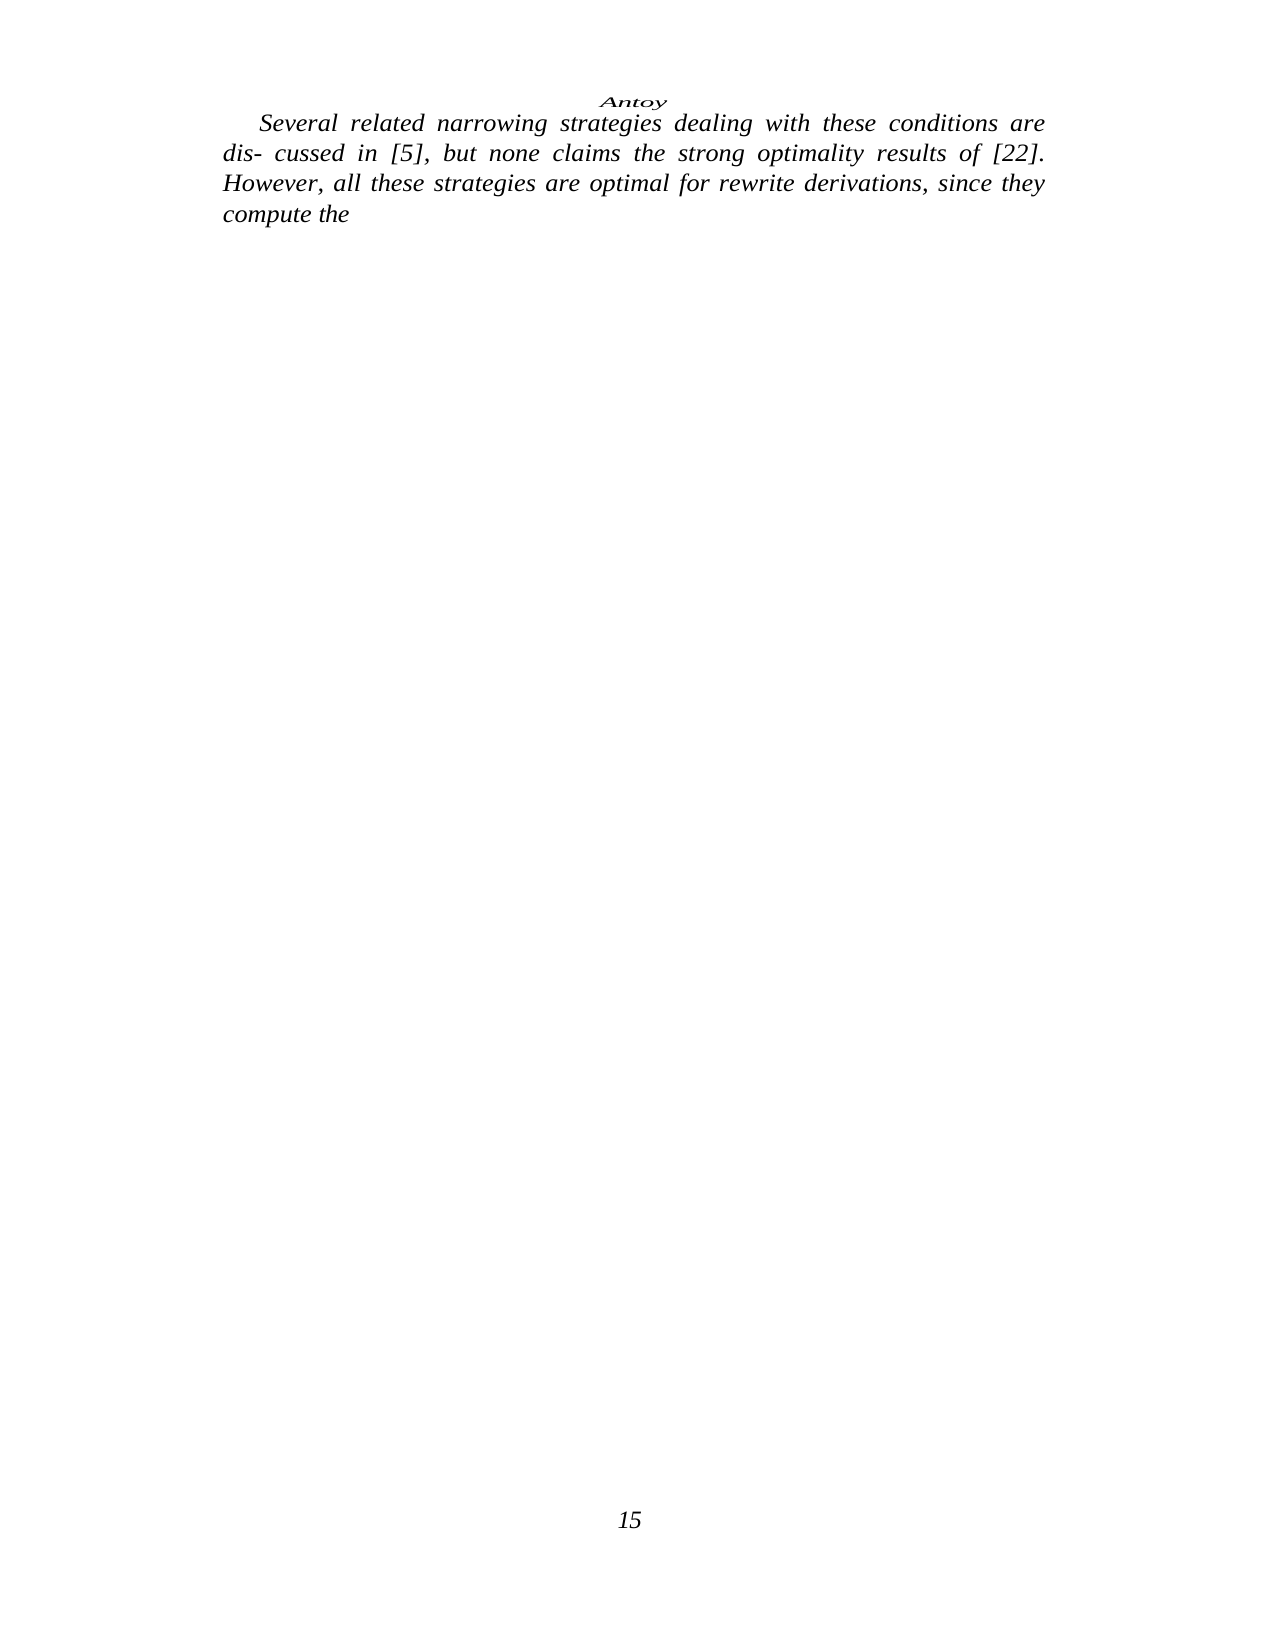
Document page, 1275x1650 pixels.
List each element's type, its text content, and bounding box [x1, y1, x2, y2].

text Several related narrowing strategies dealing with these conditions are dis- cussed in [5], but none claims the strong optimality results of [22]. However, all these strategies are optimal for rewrite derivations, since they compute the [223, 108, 1045, 227]
